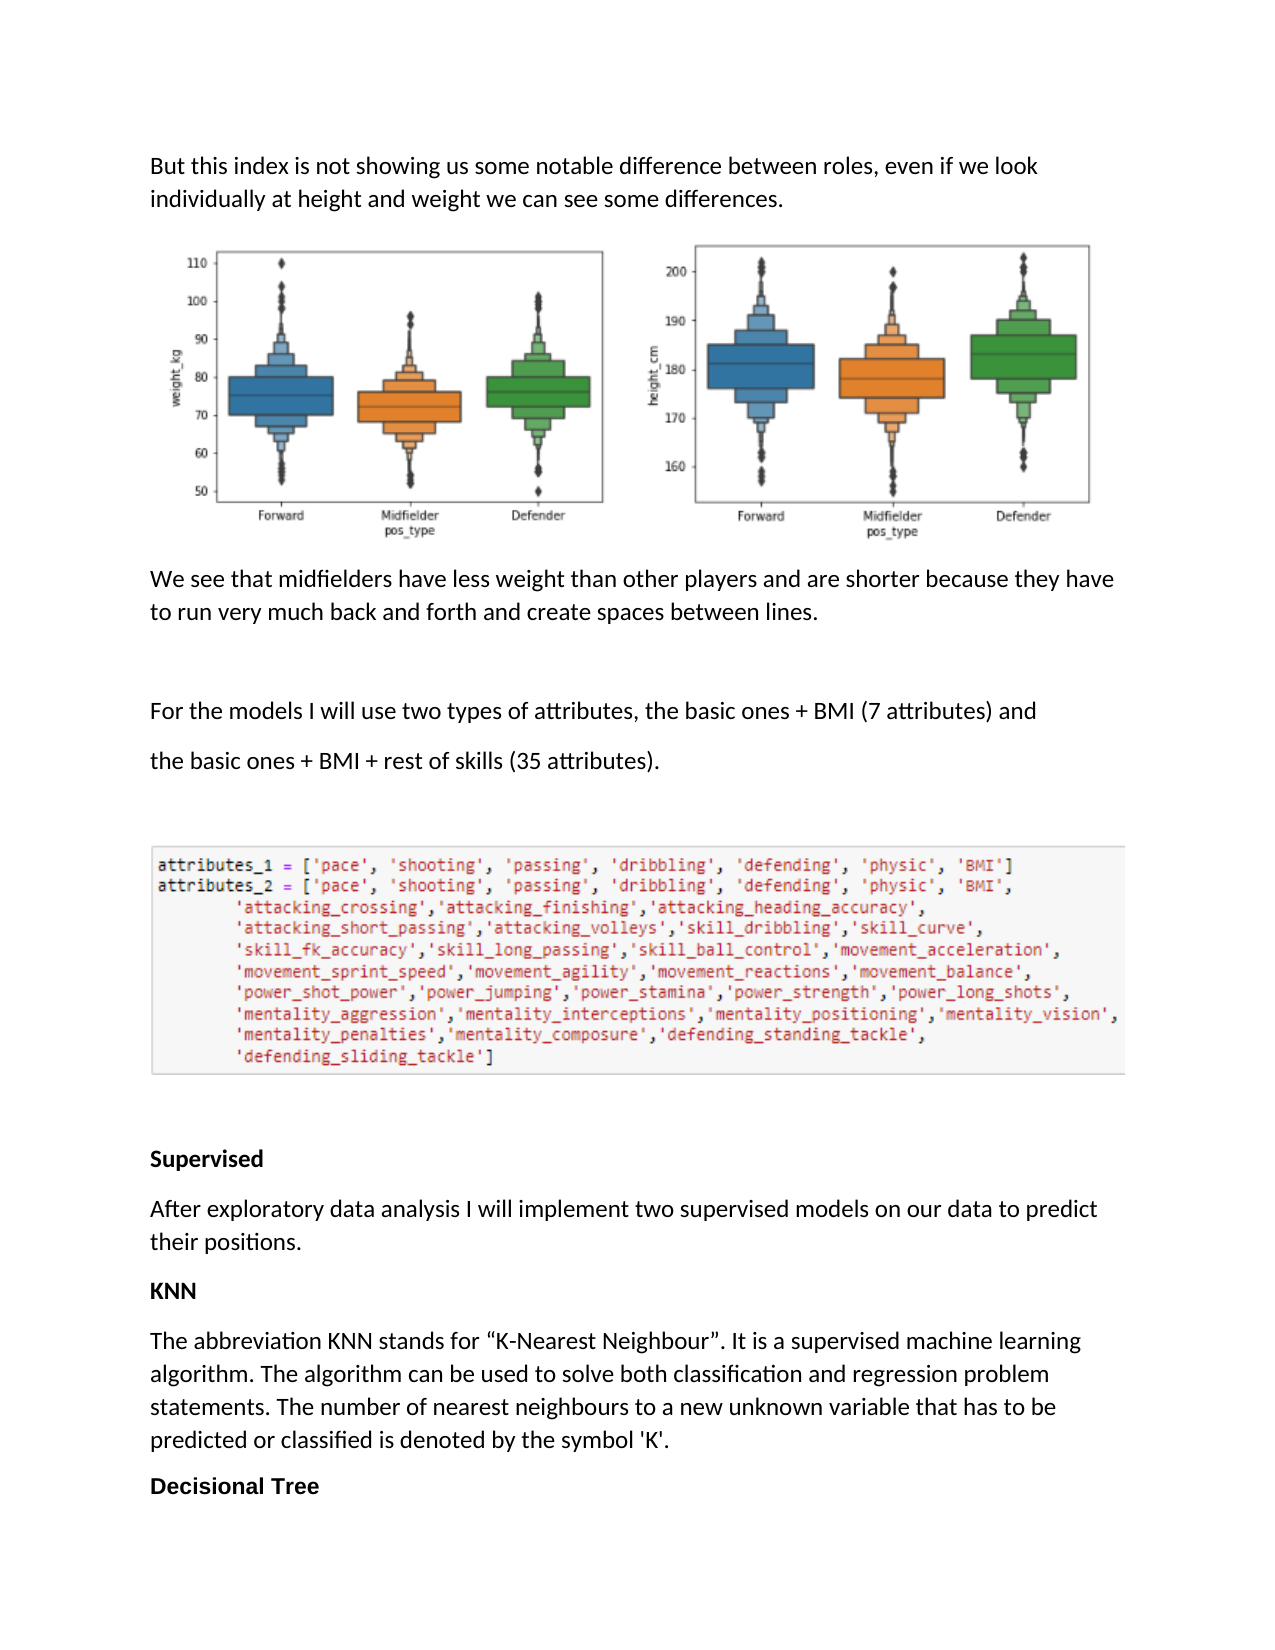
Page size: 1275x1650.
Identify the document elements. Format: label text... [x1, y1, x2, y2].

picture [150, 844, 1125, 1075]
text We see that midfielders have less weight than other players and are shorter because they have to run very much back and forth and create spaces between lines. [150, 563, 1125, 627]
text After exploratory data analysis I will implement two supervised models on our data to predict their positions. [150, 1193, 1125, 1256]
text Decisional Tree [150, 1473, 1125, 1500]
text the basic ones + BMI + rest of skills (35 attributes). [150, 745, 1125, 775]
text But this index is not showing us some notable difference between roles, even if we look individually at height and weight we can see some differences. [150, 150, 1125, 213]
text For the models I will use two types of attributes, the basic ones + BMI (7 attributes) and [150, 695, 1125, 726]
text The abbreviation KNN stands for “K-Nearest Neighbour”. It is a supervised machine learning algorithm. The algorithm can be used to solve both classification and regression problem statements. The number of nearest neighbours to a new unknown variable that has to be predicted or classified is denoted by the symbol 'K'. [150, 1325, 1125, 1454]
picture [639, 233, 1109, 545]
text Supervised [150, 1143, 1125, 1174]
text KNN [150, 1275, 1125, 1306]
picture [150, 232, 635, 545]
